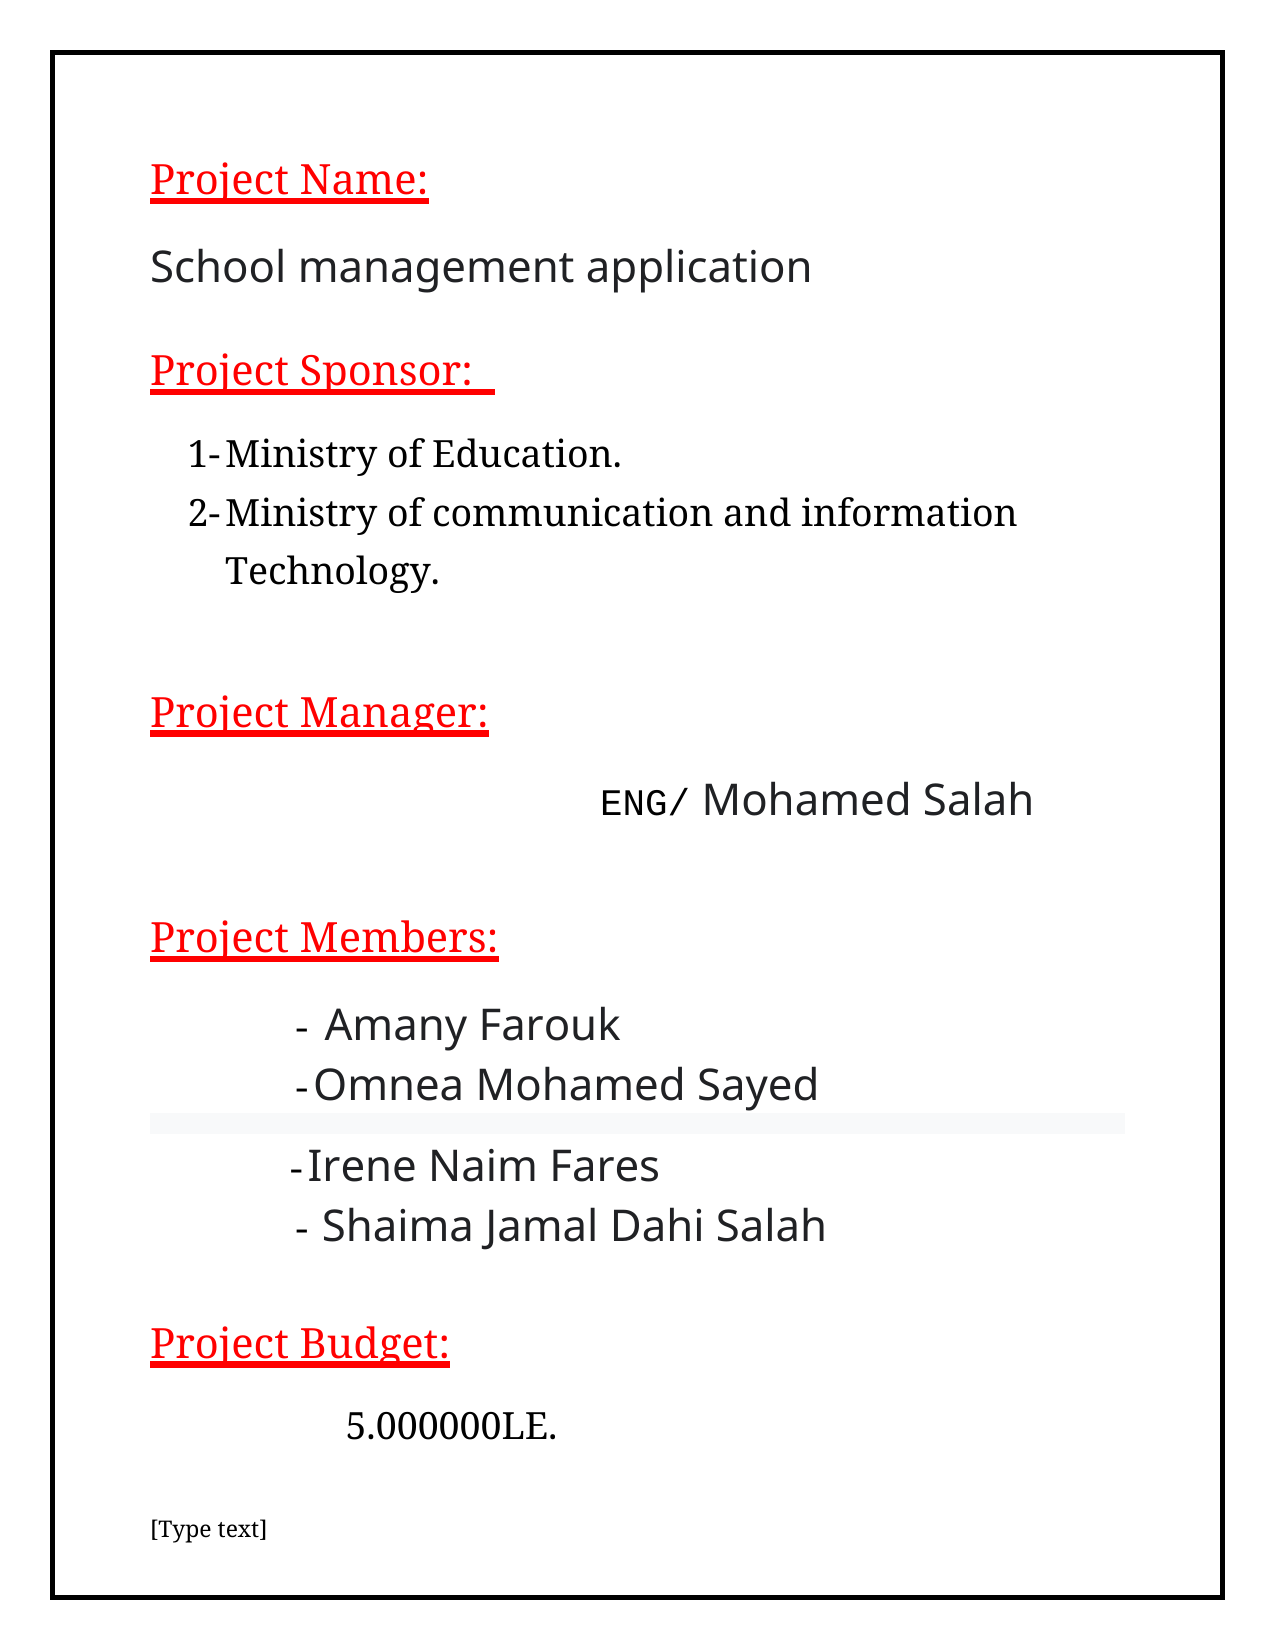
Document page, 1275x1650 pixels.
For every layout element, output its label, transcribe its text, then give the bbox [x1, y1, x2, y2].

text School management application [150, 236, 1125, 296]
text -Irene Naim Fares [150, 1134, 1125, 1194]
text Project Budget: [150, 1313, 1125, 1370]
list Ministry of communication and information Technology. [187, 486, 1125, 596]
text - Shaima Jamal Dahi Salah [150, 1194, 1125, 1254]
text - Amany Farouk [150, 994, 1125, 1053]
text Project Manager: [150, 683, 1125, 739]
list Ministry of Education. [187, 427, 1125, 478]
text -Omnea Mohamed Sayed [150, 1053, 1125, 1113]
text Project Name: [150, 150, 1125, 207]
text Project Members: [150, 908, 1125, 964]
text Project Sponsor: [150, 341, 1125, 398]
text 5.000000LE. [150, 1399, 1125, 1451]
text ENG/ Mohamed Salah [150, 769, 1125, 828]
